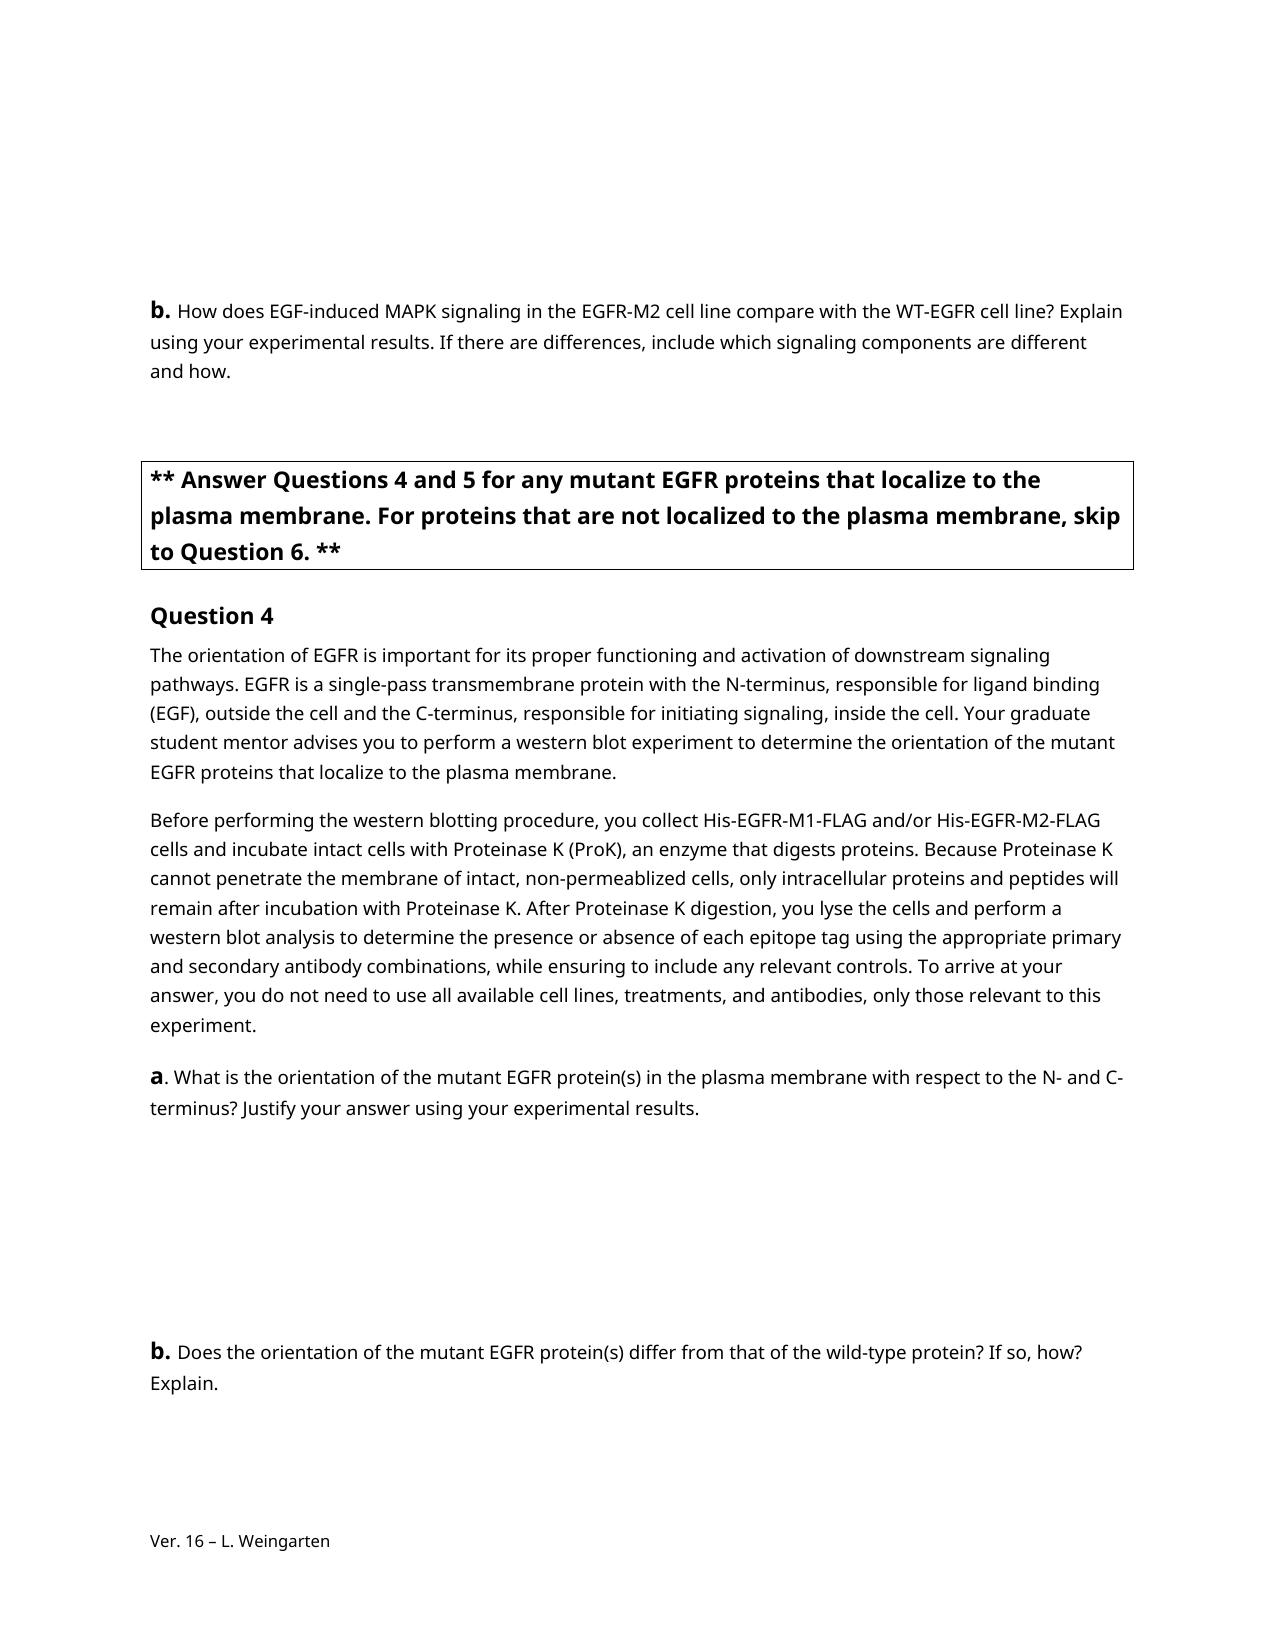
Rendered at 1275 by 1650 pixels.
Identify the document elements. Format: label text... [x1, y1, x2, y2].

subtitle ** Answer Questions 4 and 5 for any mutant EGFR proteins that localize to the plasma membrane. For proteins that are not localized to the plasma membrane, skip to Question 6. ** [142, 462, 1133, 569]
text b. Does the orientation of the mutant EGFR protein(s) differ from that of the wild-type protein? If so, how? Explain. [150, 1335, 1125, 1396]
text Before performing the western blotting procedure, you collect His-EGFR-M1-FLAG and/or His-EGFR-M2-FLAG cells and incubate intact cells with Proteinase K (ProK), an enzyme that digests proteins. Because Proteinase K cannot penetrate the membrane of intact, non-permeablized cells, only intracellular proteins and peptides will remain after incubation with Proteinase K. After Proteinase K digestion, you lyse the cells and perform a western blot analysis to determine the presence or absence of each epitope tag using the appropriate primary and secondary antibody combinations, while ensuring to include any relevant controls. To arrive at your answer, you do not need to use all available cell lines, treatments, and antibodies, only those relevant to this experiment. [150, 807, 1125, 1037]
text b. How does EGF-induced MAPK signaling in the EGFR-M2 cell line compare with the WT-EGFR cell line? Explain using your experimental results. If there are differences, include which signaling components are different and how. [150, 294, 1125, 384]
text a. What is the orientation of the mutant EGFR protein(s) in the plasma membrane with respect to the N- and C-terminus? Justify your answer using your experimental results. [150, 1060, 1125, 1120]
text The orientation of EGFR is important for its proper functioning and activation of downstream signaling pathways. EGFR is a single-pass transmembrane protein with the N-terminus, responsible for ligand binding (EGF), outside the cell and the C-terminus, responsible for initiating signaling, inside the cell. Your graduate student mentor advises you to perform a western blot experiment to determine the orientation of the mutant EGFR proteins that localize to the plasma membrane. [150, 642, 1125, 784]
subtitle Question 4 [150, 600, 1125, 631]
